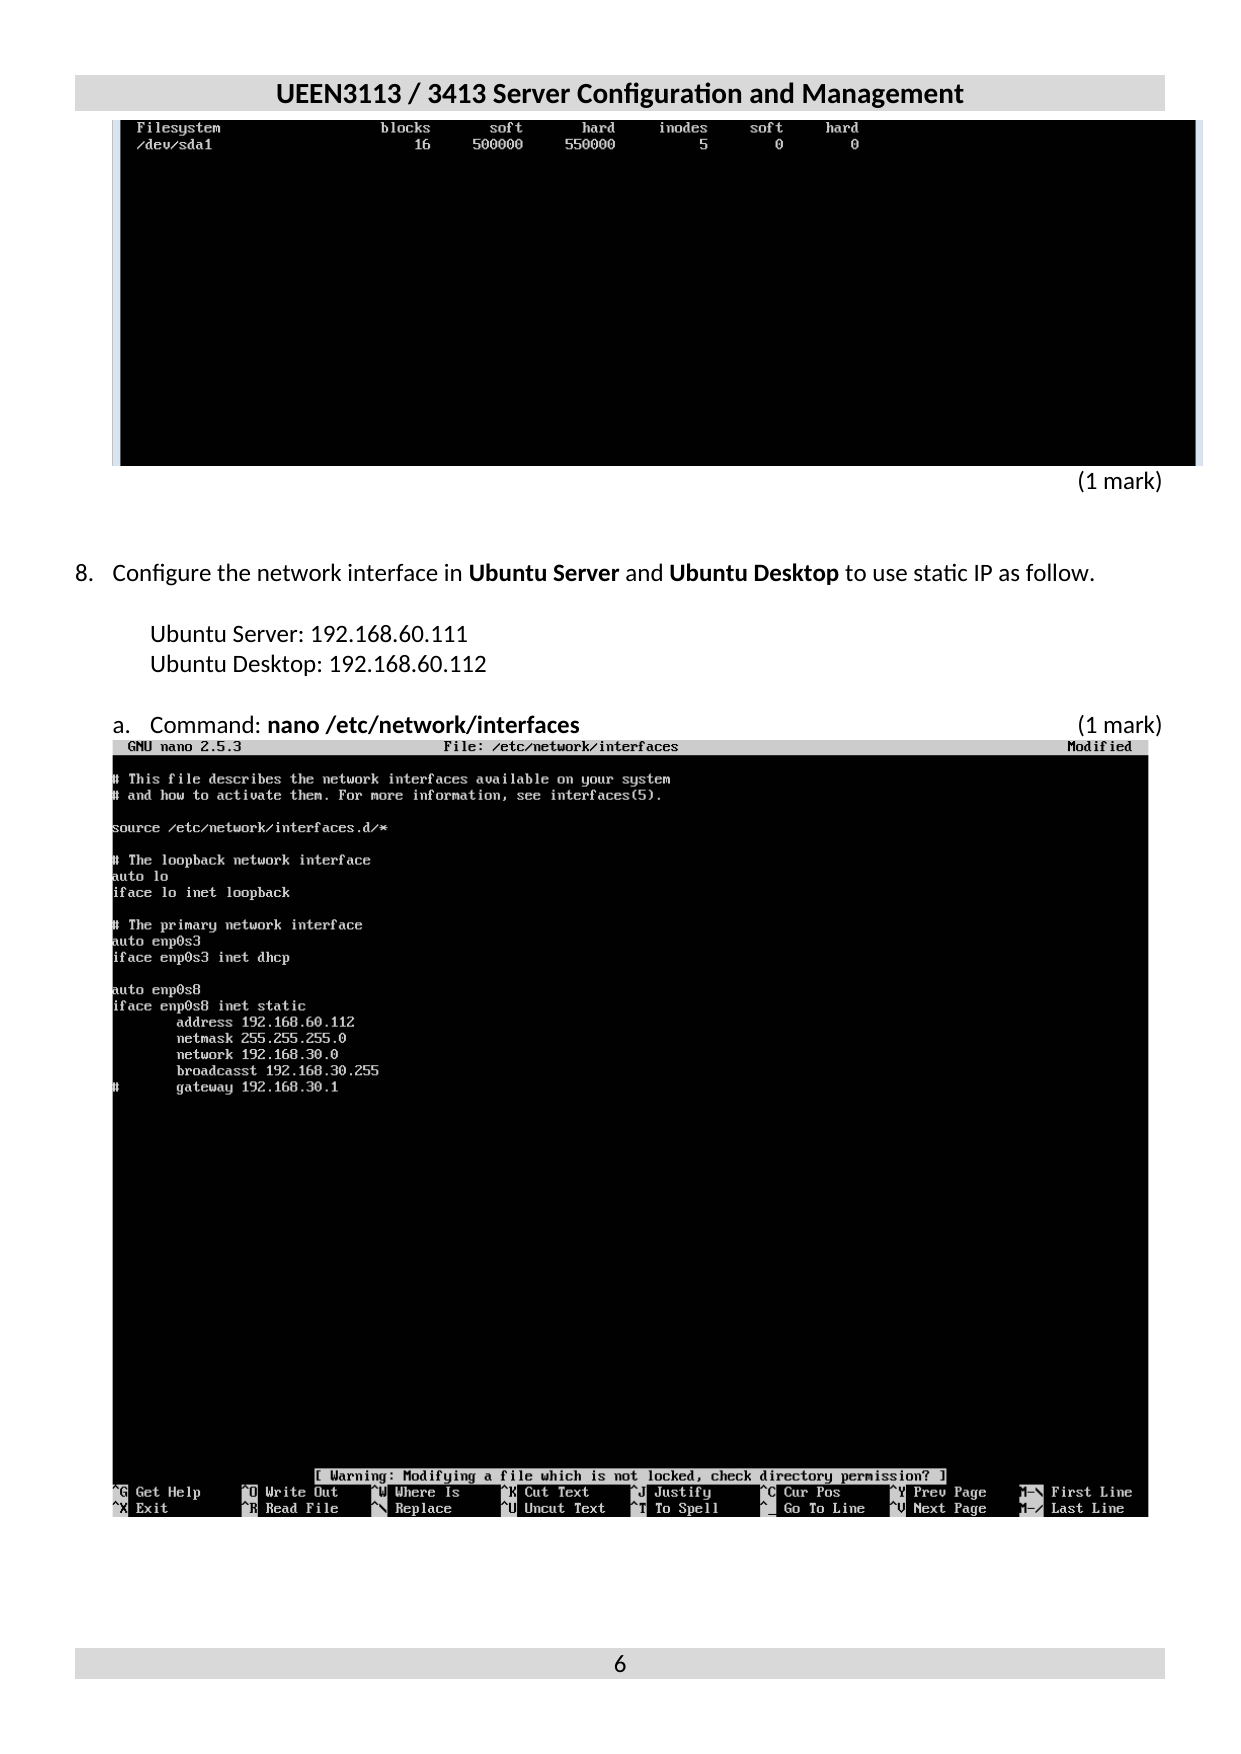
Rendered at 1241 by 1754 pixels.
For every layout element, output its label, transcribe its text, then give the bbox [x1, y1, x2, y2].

list Command: nano /etc/network/interfaces (1 mark) [112, 709, 1165, 740]
text (1 mark) [112, 466, 1165, 496]
text Ubuntu Desktop: 192.168.60.112 [150, 648, 1165, 679]
picture [112, 740, 1149, 1517]
text Ubuntu Server: 192.168.60.111 [150, 618, 1165, 648]
list Configure the network interface in Ubuntu Server and Ubuntu Desktop to use static IP as follow. [75, 557, 1165, 587]
